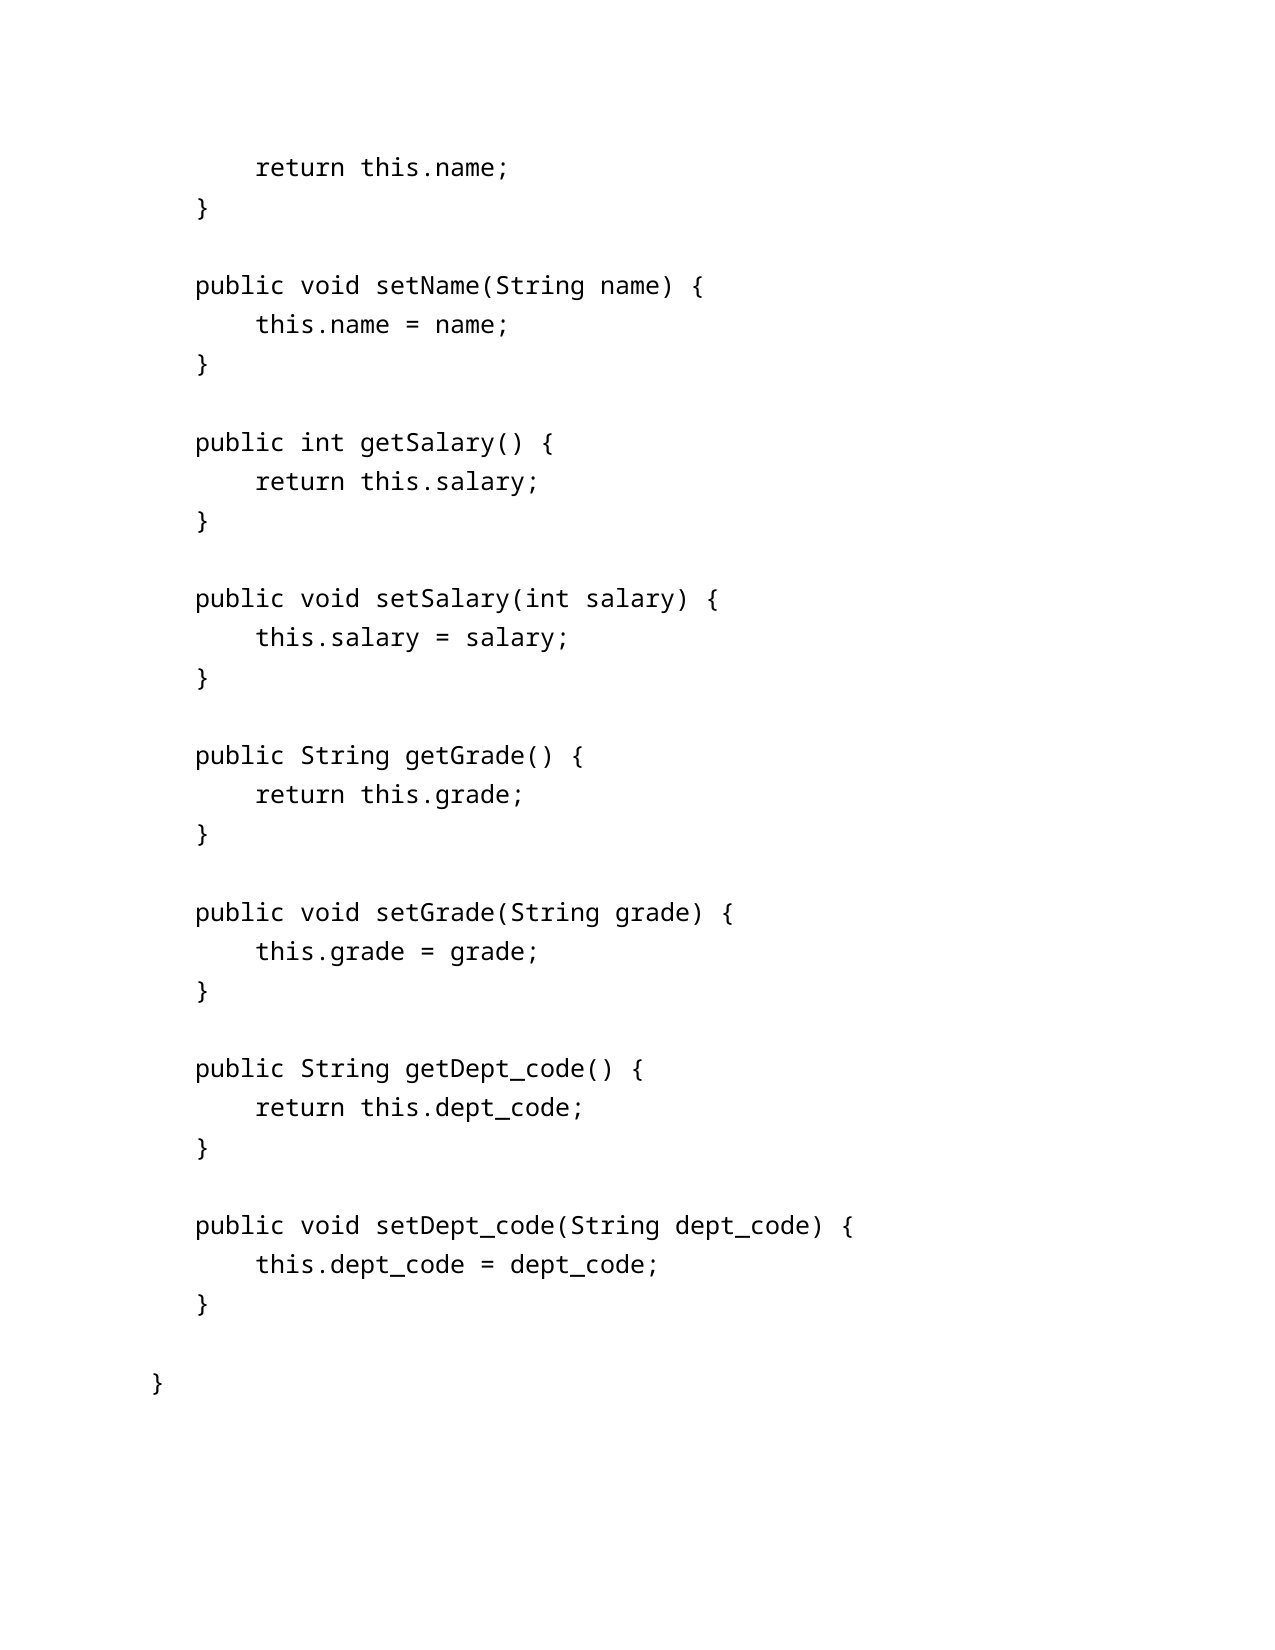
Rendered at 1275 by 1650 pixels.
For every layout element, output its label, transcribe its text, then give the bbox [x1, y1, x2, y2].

text } [150, 189, 1125, 223]
text } [150, 1286, 1125, 1320]
text } [150, 502, 1125, 537]
text } [150, 816, 1125, 850]
text public void setDept_code(String dept_code) { [150, 1207, 1125, 1242]
text public String getGrade() { [150, 737, 1125, 772]
text } [150, 346, 1125, 380]
text return this.grade; [150, 777, 1125, 811]
text return this.salary; [150, 463, 1125, 497]
text public void setName(String name) { [150, 267, 1125, 302]
text } [150, 972, 1125, 1007]
text } [150, 659, 1125, 693]
text public void setGrade(String grade) { [150, 894, 1125, 928]
text this.dept_code = dept_code; [150, 1247, 1125, 1281]
text this.grade = grade; [150, 933, 1125, 967]
text return this.name; [150, 150, 1125, 184]
text public int getSalary() { [150, 424, 1125, 458]
text this.salary = salary; [150, 620, 1125, 654]
text this.name = name; [150, 307, 1125, 341]
text } [150, 1364, 1125, 1398]
text public String getDept_code() { [150, 1051, 1125, 1085]
text return this.dept_code; [150, 1090, 1125, 1124]
text } [150, 1129, 1125, 1163]
text public void setSalary(int salary) { [150, 581, 1125, 615]
